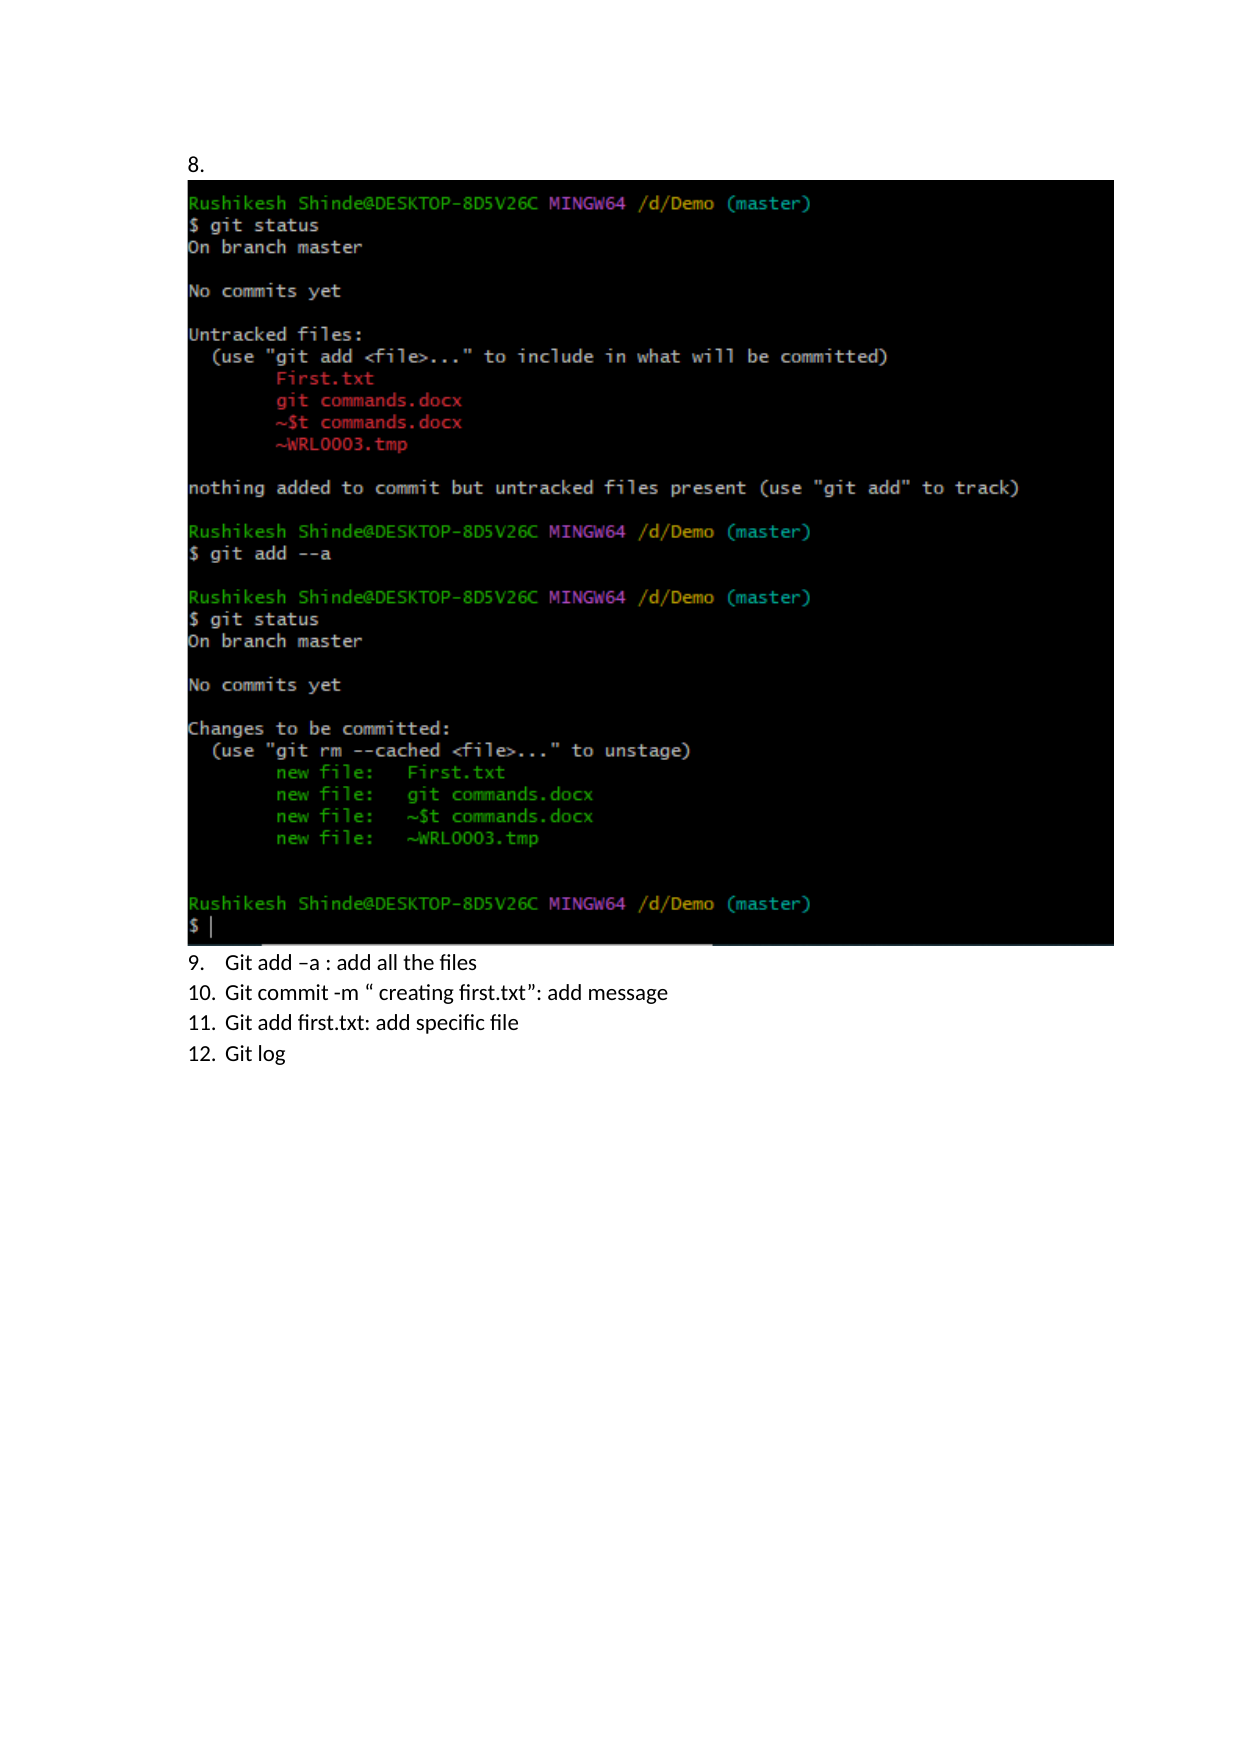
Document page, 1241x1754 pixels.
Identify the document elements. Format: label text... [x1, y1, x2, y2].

picture [187, 180, 1114, 946]
list Git add first.txt: add specific file [187, 1008, 1090, 1036]
list Git add –a : add all the files [187, 948, 1090, 976]
list Git commit -m “ creating first.txt”: add message [187, 978, 1090, 1006]
list Git log [187, 1039, 1090, 1067]
